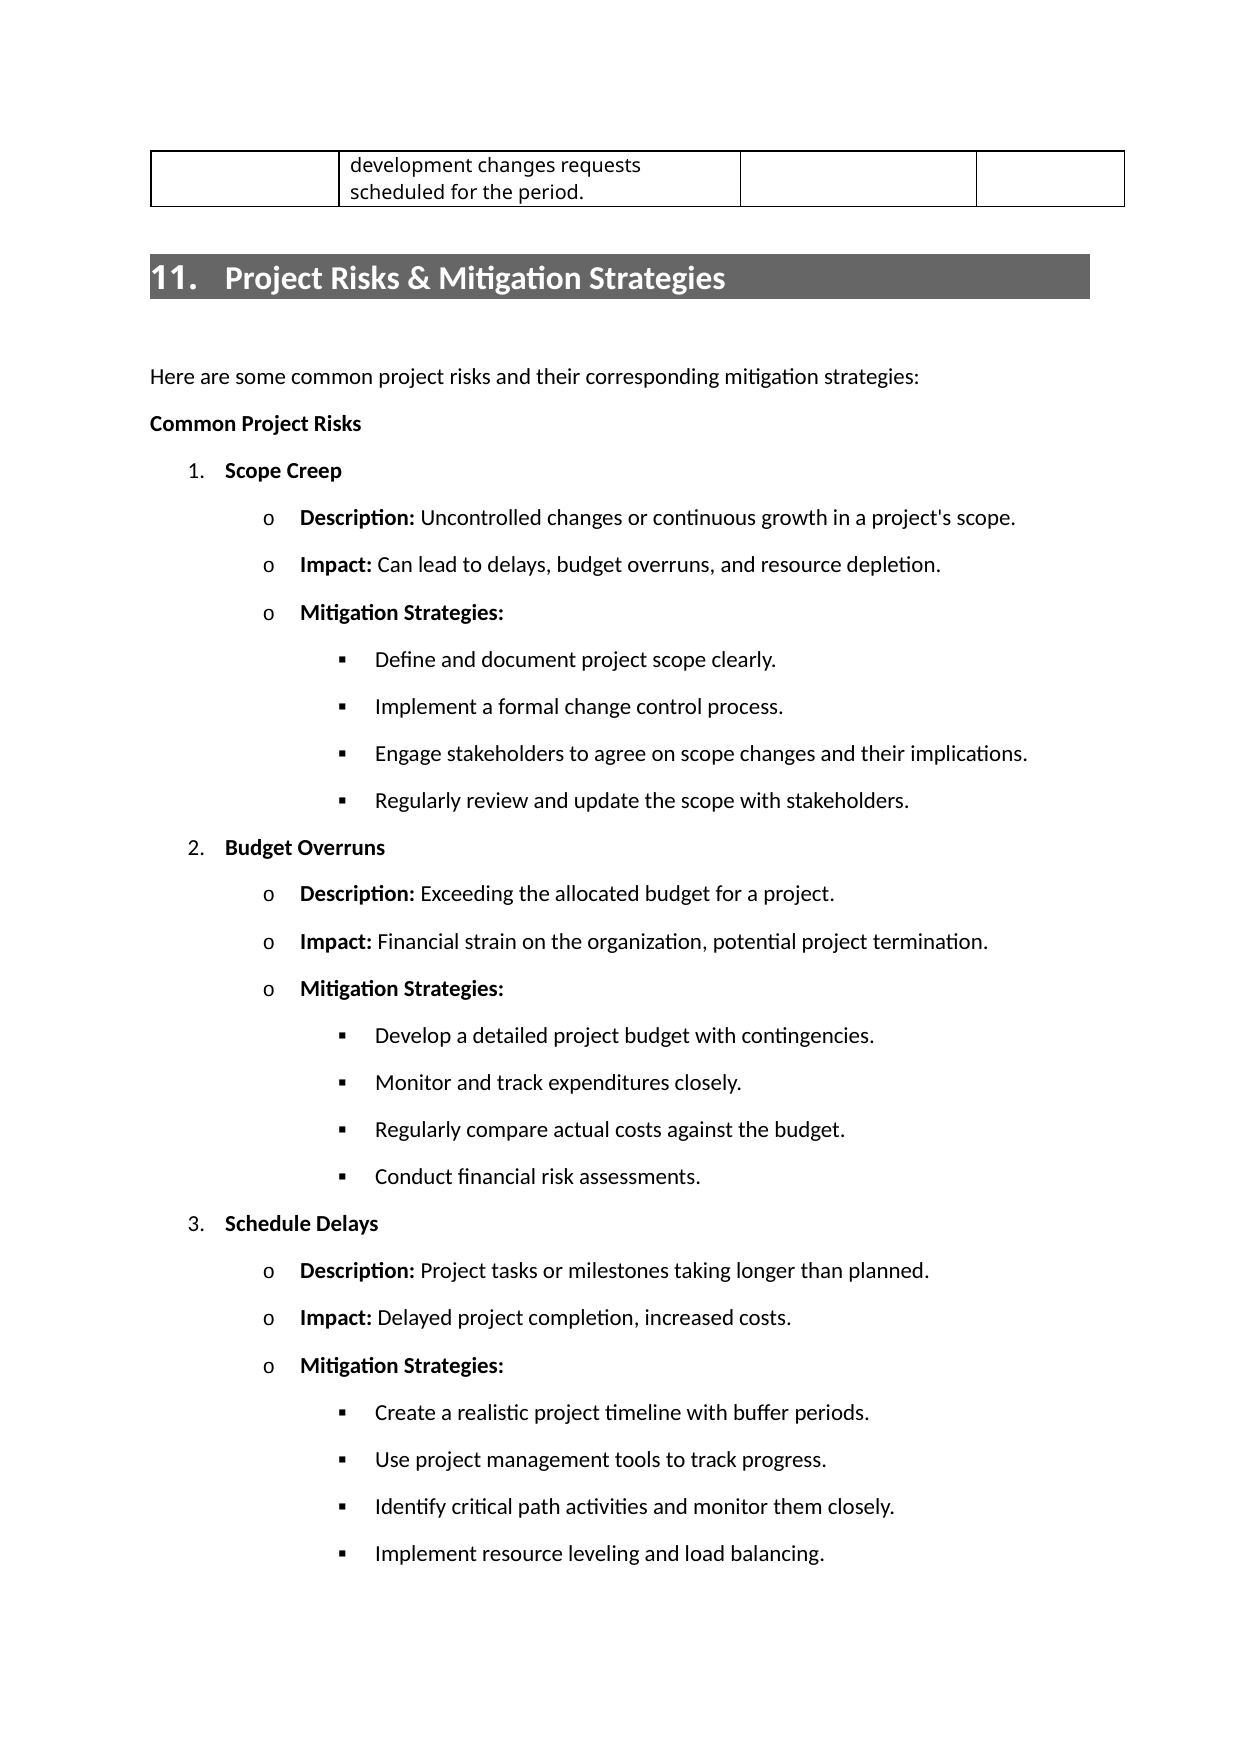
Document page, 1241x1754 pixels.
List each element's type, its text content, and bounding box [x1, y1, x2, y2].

list Description: Uncontrolled changes or continuous growth in a project's scope. [262, 503, 1090, 531]
list Engage stakeholders to agree on scope changes and their implications. [337, 739, 1090, 767]
subtitle Project Risks & Mitigation Strategies [150, 254, 1090, 299]
text Here are some common project risks and their corresponding mitigation strategies: [150, 362, 1090, 390]
table_cell [741, 152, 976, 206]
text Common Project Risks [150, 409, 1090, 437]
list Identify critical path activities and monitor them closely. [337, 1492, 1090, 1520]
list Mitigation Strategies: [262, 598, 1090, 626]
list Implement resource leveling and load balancing. [337, 1539, 1090, 1567]
table_cell M6 [152, 152, 338, 206]
list Mitigation Strategies: [262, 1351, 1090, 1379]
list Scope Creep [187, 456, 1090, 484]
list Use project management tools to track progress. [337, 1445, 1090, 1473]
list Create a realistic project timeline with buffer periods. [337, 1398, 1090, 1426]
list Conduct financial risk assessments. [337, 1162, 1090, 1190]
list Description: Exceeding the allocated budget for a project. [262, 879, 1090, 908]
list Schedule Delays [187, 1209, 1090, 1237]
list Develop a detailed project budget with contingencies. [337, 1022, 1090, 1050]
list Mitigation Strategies: [262, 974, 1090, 1003]
list Description: Project tasks or milestones taking longer than planned. [262, 1256, 1090, 1284]
list Impact: Delayed project completion, increased costs. [262, 1303, 1090, 1332]
list Monitor and track expenditures closely. [337, 1068, 1090, 1097]
list Regularly review and update the scope with stakeholders. [337, 786, 1090, 814]
list Budget Overruns [187, 833, 1090, 861]
list Define and document project scope clearly. [337, 645, 1090, 673]
list Impact: Can lead to delays, budget overruns, and resource depletion. [262, 550, 1090, 579]
list Implement a formal change control process. [337, 692, 1090, 720]
list Impact: Financial strain on the organization, potential project termination. [262, 927, 1090, 955]
list Regularly compare actual costs against the budget. [337, 1115, 1090, 1143]
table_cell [340, 152, 740, 206]
table_cell [977, 152, 1124, 206]
